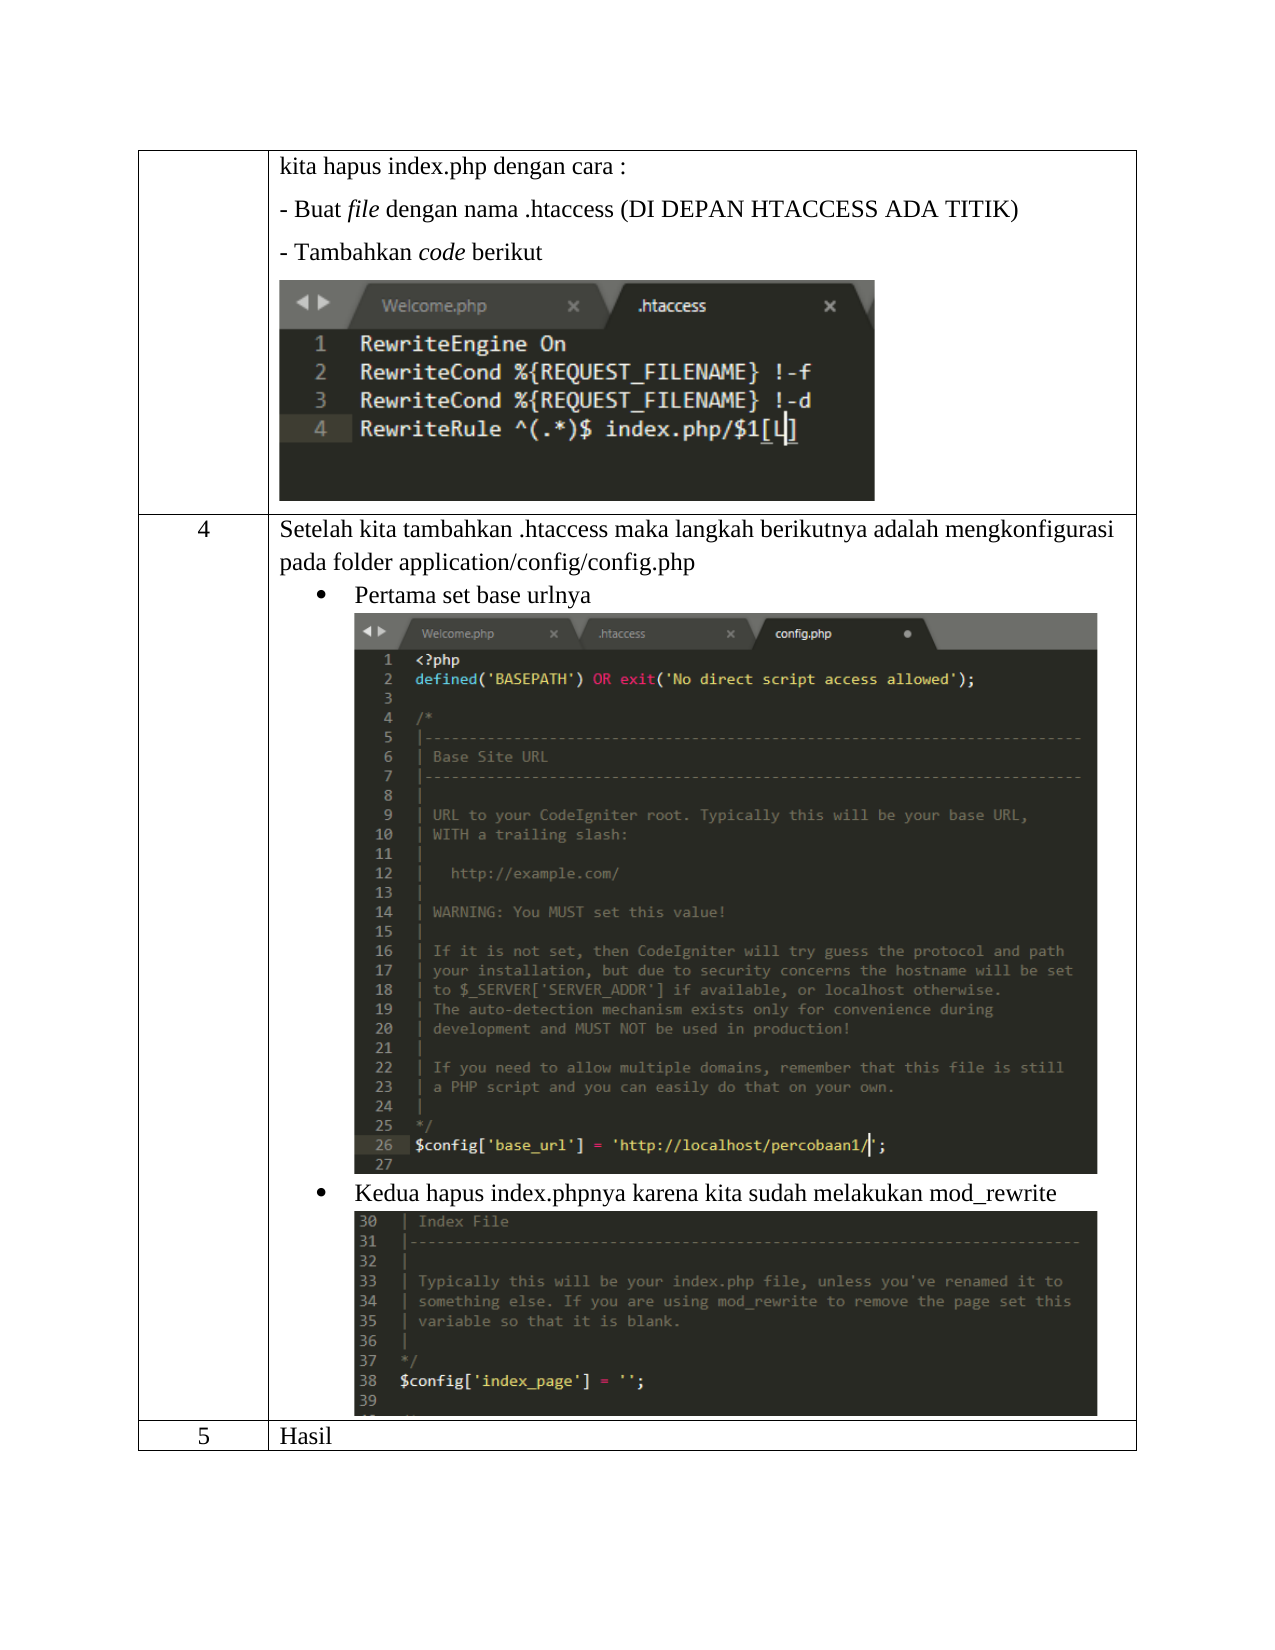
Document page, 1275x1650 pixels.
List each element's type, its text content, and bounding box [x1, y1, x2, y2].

picture [354, 613, 1098, 1174]
table_cell 5 [139, 1421, 268, 1449]
table_cell 3 [139, 151, 268, 513]
picture [279, 280, 875, 501]
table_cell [269, 151, 1136, 513]
table_cell 4 [139, 515, 268, 1420]
table_cell Hasil [269, 1421, 1136, 1449]
table_cell Setelah kita tambahkan .htaccess maka langkah berikutnya adalah mengkonfigurasi pada folder application/config/config.php Pertama set base urlnya Kedua hapus index.phpnya karena kita sudah melakukan mod_rewrite [269, 515, 1136, 1420]
picture [354, 1211, 1098, 1416]
